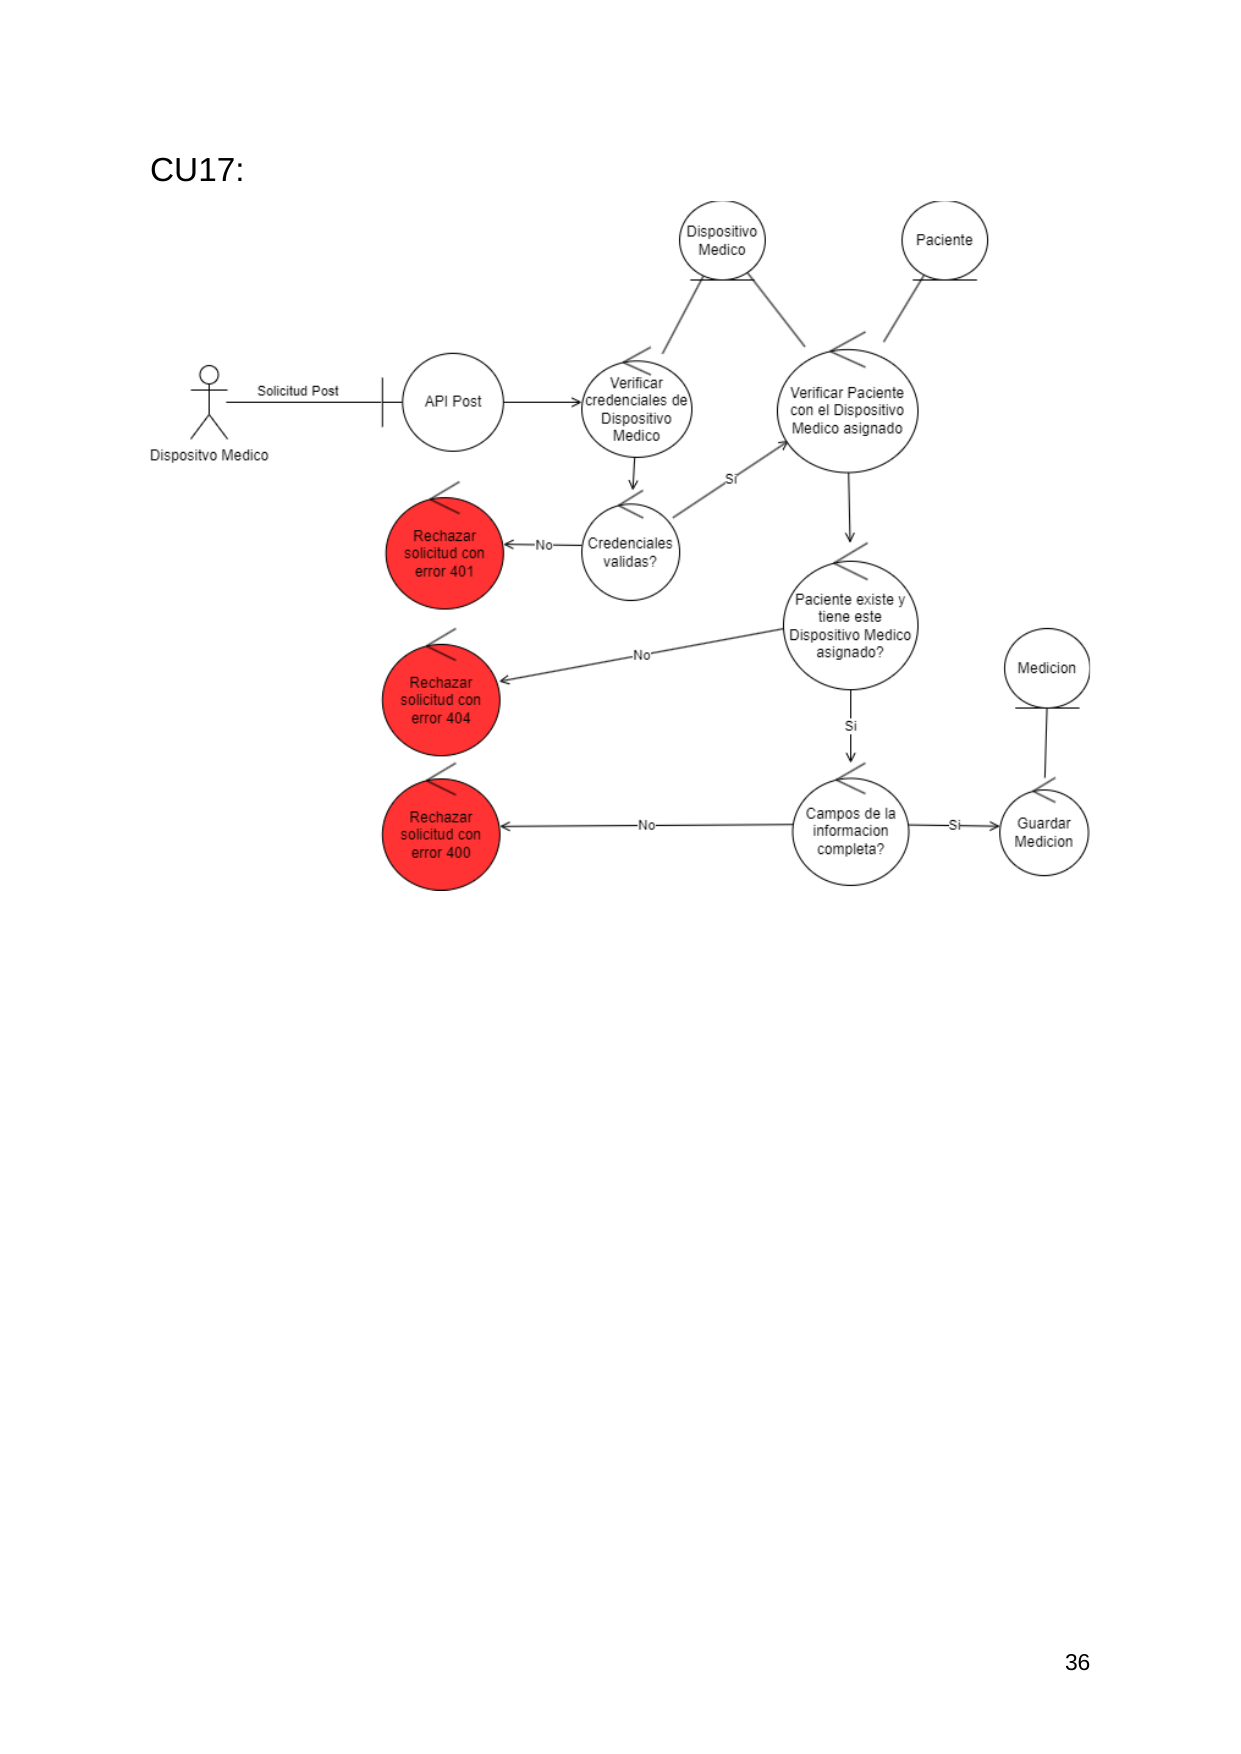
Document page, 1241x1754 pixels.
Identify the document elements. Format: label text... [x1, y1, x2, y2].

subtitle CU17: [150, 150, 1090, 188]
picture [150, 201, 1091, 891]
